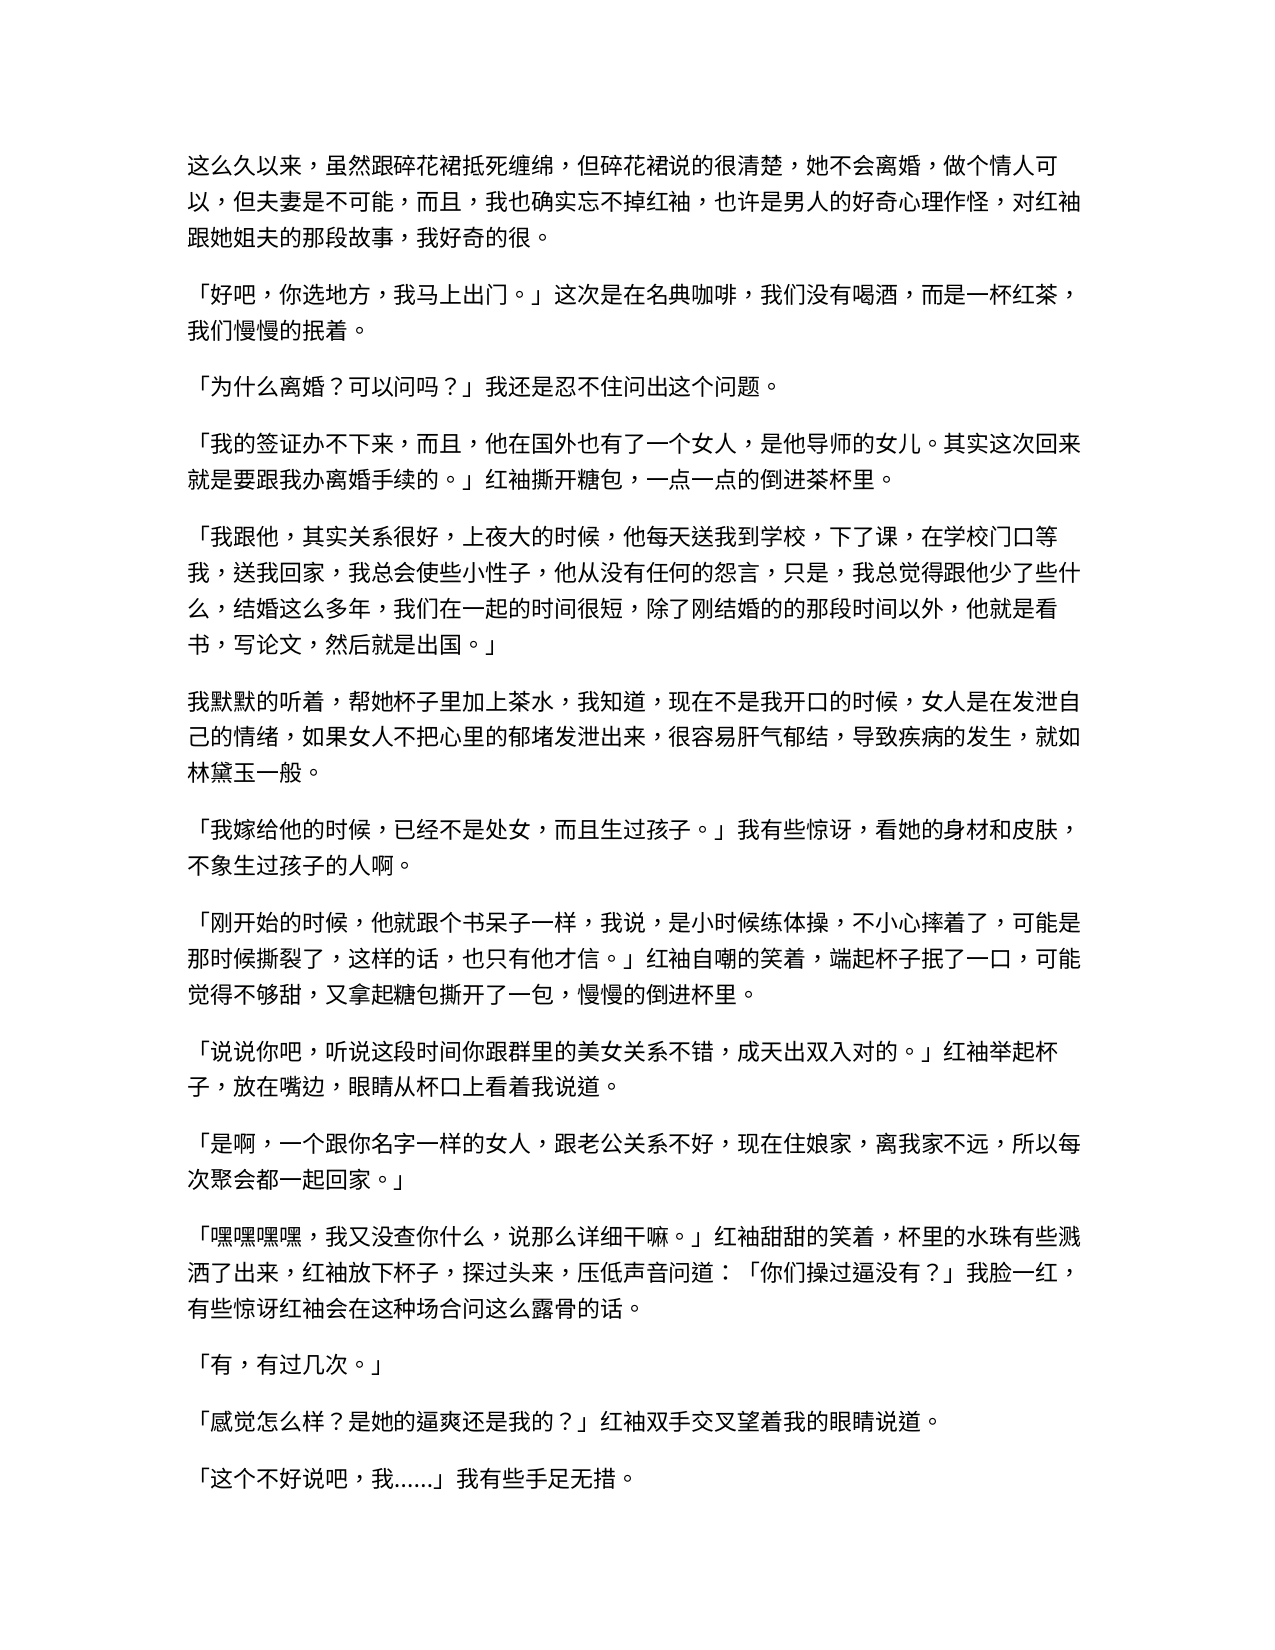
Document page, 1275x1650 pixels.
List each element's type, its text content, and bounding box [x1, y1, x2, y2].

text 「我嫁给他的时候，已经不是处女，而且生过孩子。」我有些惊讶，看她的身材和皮肤，不象生过孩子的人啊。 [187, 814, 1087, 881]
text 我默默的听着，帮她杯子里加上茶水，我知道，现在不是我开口的时候，女人是在发泄自己的情绪，如果女人不把心里的郁堵发泄出来，很容易肝气郁结，导致疾病的发生，就如林黛玉一般。 [187, 685, 1087, 788]
text 「是啊，一个跟你名字一样的女人，跟老公关系不好，现在住娘家，离我家不远，所以每次聚会都一起回家。」 [187, 1128, 1087, 1195]
text 「我跟他，其实关系很好，上夜大的时候，他每天送我到学校，下了课，在学校门口等我，送我回家，我总会使些小性子，他从没有任何的怨言，只是，我总觉得跟他少了些什么，结婚这么多年，我们在一起的时间很短，除了刚结婚的的那段时间以外，他就是看书，写论文，然后就是出国。」 [187, 521, 1087, 660]
text 「感觉怎么样？是她的逼爽还是我的？」红袖双手交叉望着我的眼睛说道。 [187, 1406, 1087, 1437]
text 「为什么离婚？可以问吗？」我还是忍不住问出这个问题。 [187, 371, 1087, 403]
text 「有，有过几次。」 [187, 1349, 1087, 1381]
text 「好吧，你选地方，我马上出门。」这次是在名典咖啡，我们没有喝酒，而是一杯红茶，我们慢慢的抿着。 [187, 279, 1087, 346]
text 「嘿嘿嘿嘿，我又没查你什么，说那么详细干嘛。」红袖甜甜的笑着，杯里的水珠有些溅洒了出来，红袖放下杯子，探过头来，压低声音问道：「你们操过逼没有？」我脸一红，有些惊讶红袖会在这种场合问这么露骨的话。 [187, 1221, 1087, 1324]
text 「这个不好说吧，我……」我有些手足无措。 [187, 1463, 1087, 1494]
text 「刚开始的时候，他就跟个书呆子一样，我说，是小时候练体操，不小心摔着了，可能是那时候撕裂了，这样的话，也只有他才信。」红袖自嘲的笑着，端起杯子抿了一口，可能觉得不够甜，又拿起糖包撕开了一包，慢慢的倒进杯里。 [187, 907, 1087, 1010]
text 这么久以来，虽然跟碎花裙抵死缠绵，但碎花裙说的很清楚，她不会离婚，做个情人可以，但夫妻是不可能，而且，我也确实忘不掉红袖，也许是男人的好奇心理作怪，对红袖跟她姐夫的那段故事，我好奇的很。 [187, 150, 1087, 253]
text 「说说你吧，听说这段时间你跟群里的美女关系不错，成天出双入对的。」红袖举起杯子，放在嘴边，眼睛从杯口上看着我说道。 [187, 1035, 1087, 1103]
text 「我的签证办不下来，而且，他在国外也有了一个女人，是他导师的女儿。其实这次回来就是要跟我办离婚手续的。」红袖撕开糖包，一点一点的倒进茶杯里。 [187, 428, 1087, 495]
